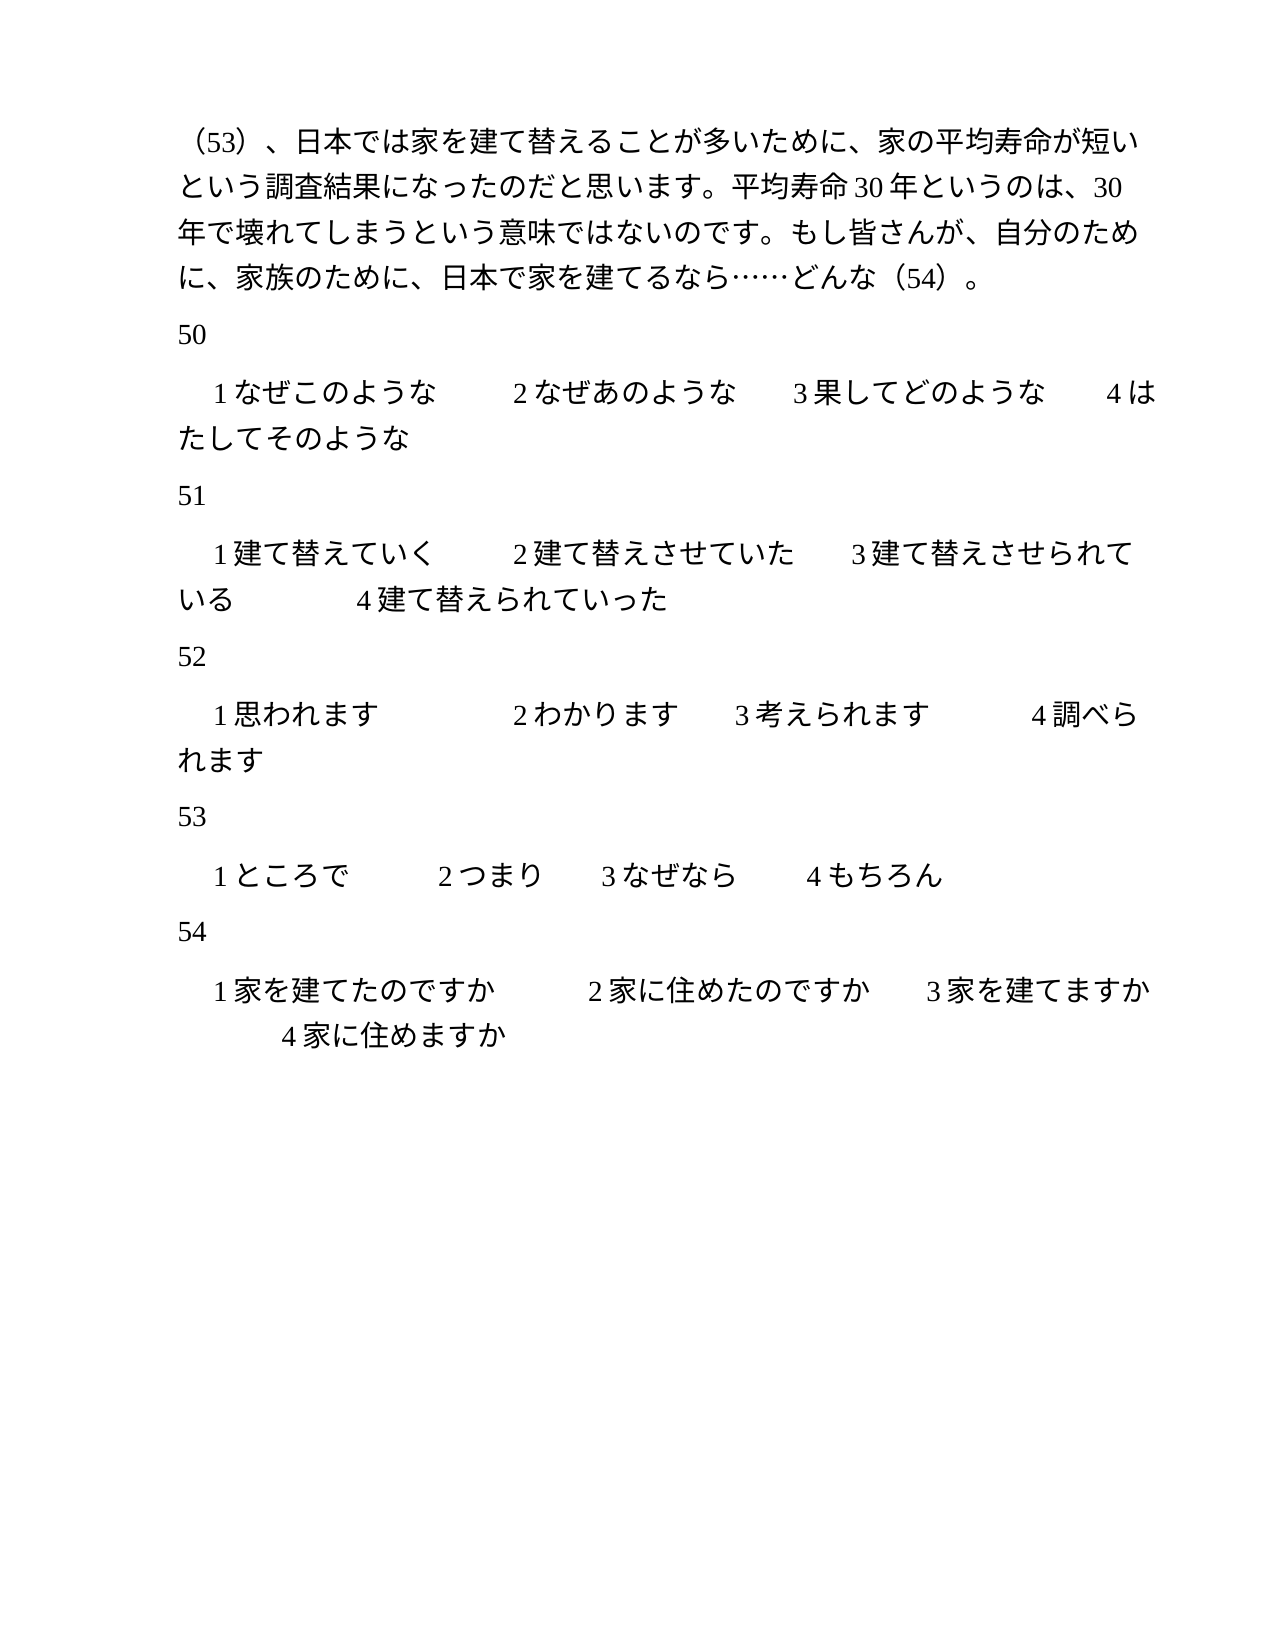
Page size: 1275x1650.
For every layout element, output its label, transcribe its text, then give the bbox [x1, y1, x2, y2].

text （53）、日本では家を建て替えることが多いために、家の平均寿命が短いという調査結果になったのだと思います。平均寿命30年というのは、30年で壊れてしまうという意味ではないのです。もし皆さんが、自分のために、家族のために、日本で家を建てるなら……どんな（54）。 [177, 118, 1157, 297]
text 1なぜこのような 2なぜあのような 3果してどのような 4はたしてそのような [177, 370, 1157, 458]
text 1ところで 2つまり 3なぜなら 4もちろん [177, 852, 1157, 894]
text 1家を建てたのですか 2家に住めたのですか 3家を建てますか 4家に住めますか [177, 967, 1157, 1055]
text 54 [177, 914, 1157, 948]
text 1建て替えていく 2建て替えさせていた 3建て替えさせられている 4建て替えられていった [177, 531, 1157, 619]
text 52 [177, 639, 1157, 672]
text 51 [177, 478, 1157, 512]
text 53 [177, 799, 1157, 833]
text 1思われます 2わかります 3考えられます 4調べられます [177, 692, 1157, 779]
text 50 [177, 317, 1157, 351]
